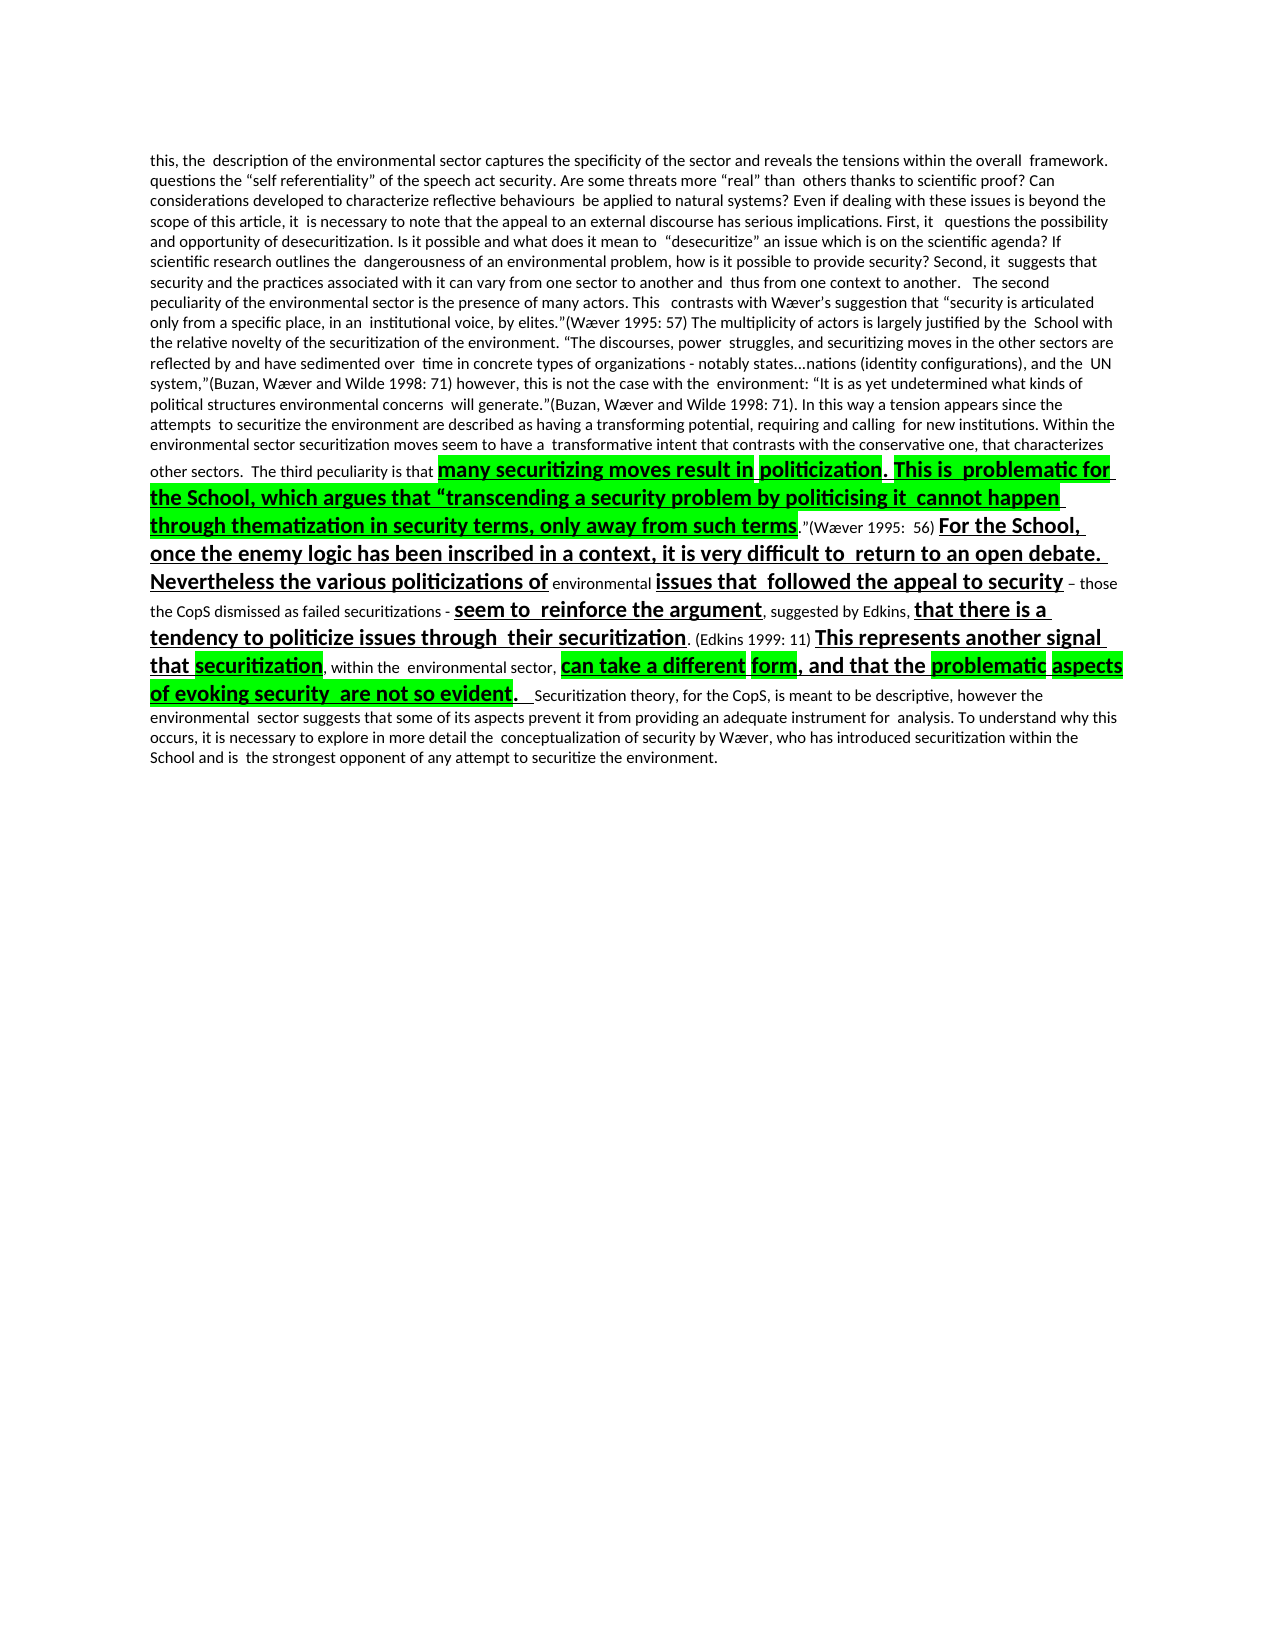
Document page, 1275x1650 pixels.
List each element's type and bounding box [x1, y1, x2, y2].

text [150, 150, 1125, 768]
